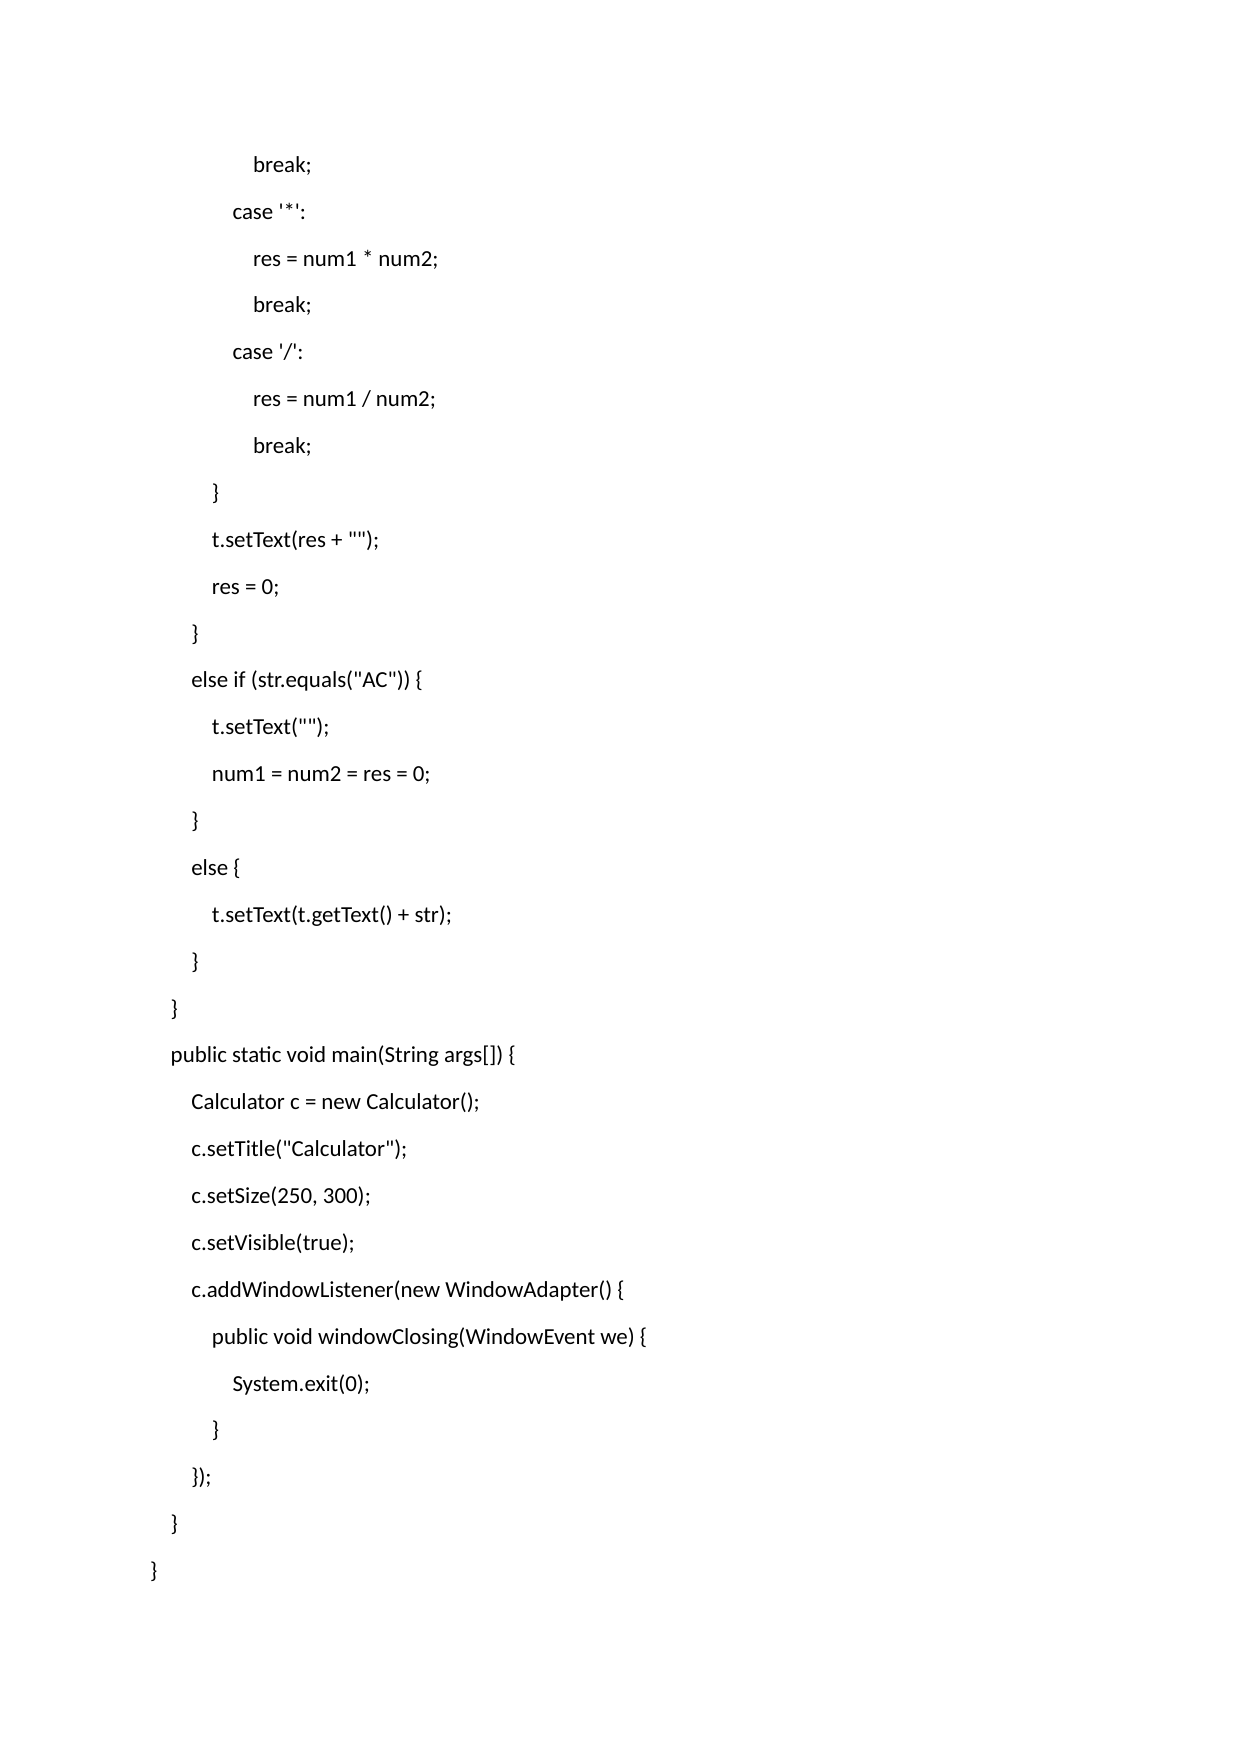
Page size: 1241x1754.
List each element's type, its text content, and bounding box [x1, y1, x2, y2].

text } [150, 806, 1090, 834]
text }); [150, 1462, 1090, 1491]
text res = 0; [150, 572, 1090, 600]
text else if (str.equals("AC")) { [150, 666, 1090, 694]
text } [150, 947, 1090, 975]
text } [150, 1509, 1090, 1537]
text } [150, 994, 1090, 1022]
text public void windowClosing(WindowEvent we) { [150, 1322, 1090, 1350]
text } [150, 1416, 1090, 1444]
text } [150, 619, 1090, 647]
text t.setText(res + ""); [150, 525, 1090, 553]
text System.exit(0); [150, 1369, 1090, 1397]
text break; [150, 150, 1090, 178]
text public static void main(String args[]) { [150, 1041, 1090, 1069]
text c.setSize(250, 300); [150, 1181, 1090, 1209]
text res = num1 * num2; [150, 244, 1090, 272]
text break; [150, 431, 1090, 459]
text } [150, 478, 1090, 506]
text else { [150, 853, 1090, 881]
text num1 = num2 = res = 0; [150, 759, 1090, 787]
text res = num1 / num2; [150, 384, 1090, 412]
text } [150, 1556, 1090, 1584]
text case '*': [150, 197, 1090, 225]
text case '/': [150, 337, 1090, 366]
text c.addWindowListener(new WindowAdapter() { [150, 1275, 1090, 1303]
text t.setText(t.getText() + str); [150, 900, 1090, 928]
text c.setTitle("Calculator"); [150, 1134, 1090, 1162]
text break; [150, 291, 1090, 319]
text c.setVisible(true); [150, 1228, 1090, 1256]
text t.setText(""); [150, 712, 1090, 741]
text Calculator c = new Calculator(); [150, 1087, 1090, 1116]
